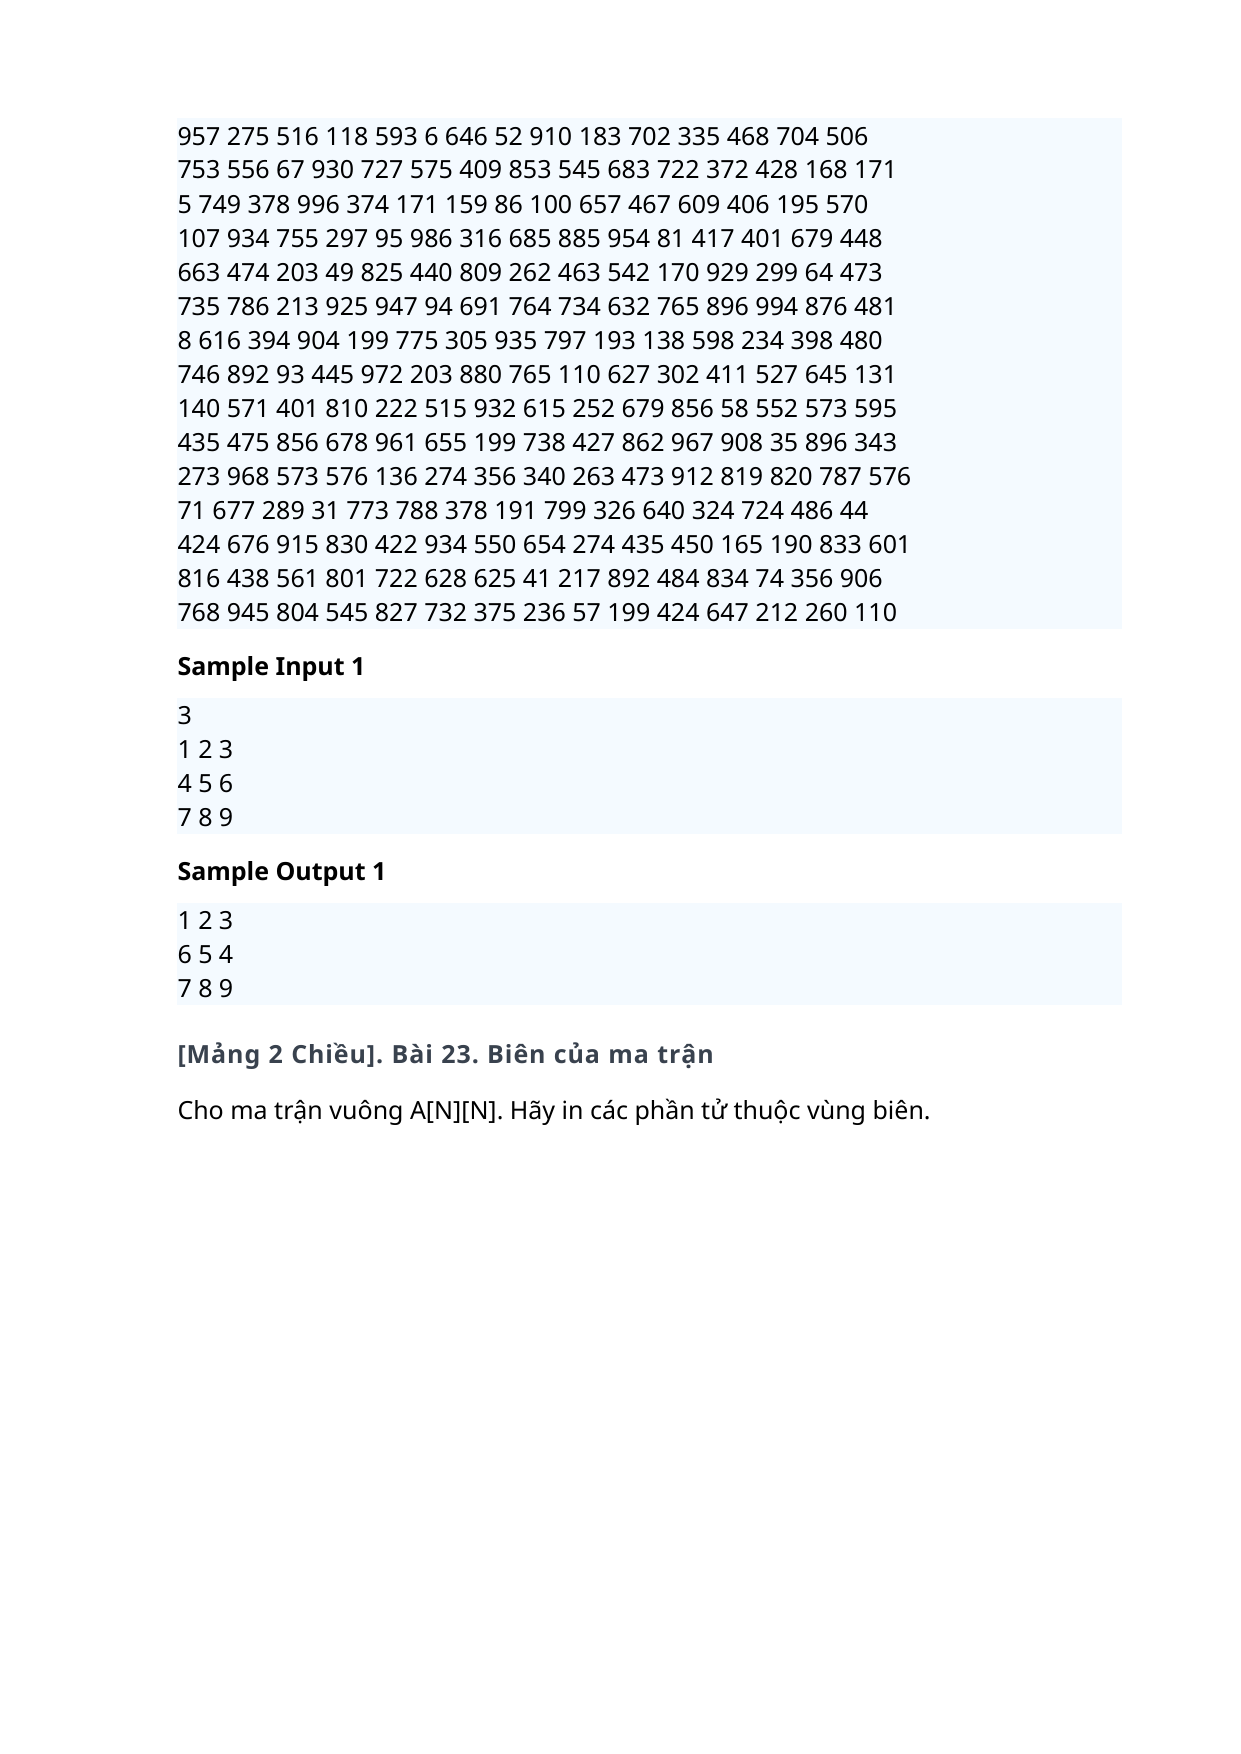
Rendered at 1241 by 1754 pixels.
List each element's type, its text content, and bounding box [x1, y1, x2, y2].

text Sample Output 1 [177, 850, 1122, 887]
text 6 5 4 [177, 937, 1122, 971]
text 1 2 3 [177, 903, 1122, 937]
text 435 475 856 678 961 655 199 738 427 862 967 908 35 896 343 [177, 425, 1122, 459]
text 273 968 573 576 136 274 356 340 263 473 912 819 820 787 576 [177, 459, 1122, 493]
text 768 945 804 545 827 732 375 236 57 199 424 647 212 260 110 [177, 595, 1122, 629]
text 107 934 755 297 95 986 316 685 885 954 81 417 401 679 448 [177, 220, 1122, 254]
text 71 677 289 31 773 788 378 191 799 326 640 324 724 486 44 [177, 493, 1122, 527]
text Cho ma trận vuông A[N][N]. Hãy in các phần tử thuộc vùng biên. [177, 1089, 1122, 1127]
text 1 2 3 [177, 732, 1122, 766]
text 816 438 561 801 722 628 625 41 217 892 484 834 74 356 906 [177, 561, 1122, 595]
text 957 275 516 118 593 6 646 52 910 183 702 335 468 704 506 [177, 118, 1122, 152]
text 8 616 394 904 199 775 305 935 797 193 138 598 234 398 480 [177, 322, 1122, 357]
text 140 571 401 810 222 515 932 615 252 679 856 58 552 573 595 [177, 391, 1122, 425]
text 7 8 9 [177, 800, 1122, 834]
text 3 [177, 698, 1122, 732]
text 4 5 6 [177, 766, 1122, 800]
text 663 474 203 49 825 440 809 262 463 542 170 929 299 64 473 [177, 254, 1122, 288]
text 735 786 213 925 947 94 691 764 734 632 765 896 994 876 481 [177, 288, 1122, 322]
text 7 8 9 [177, 971, 1122, 1005]
text Sample Input 1 [177, 645, 1122, 682]
text 746 892 93 445 972 203 880 765 110 627 302 411 527 645 131 [177, 357, 1122, 391]
text 5 749 378 996 374 171 159 86 100 657 467 609 406 195 570 [177, 186, 1122, 220]
text 753 556 67 930 727 575 409 853 545 683 722 372 428 168 171 [177, 152, 1122, 186]
text [Mảng 2 Chiều]. Bài 23. Biên của ma trận [177, 1036, 1122, 1070]
text 424 676 915 830 422 934 550 654 274 435 450 165 190 833 601 [177, 527, 1122, 561]
